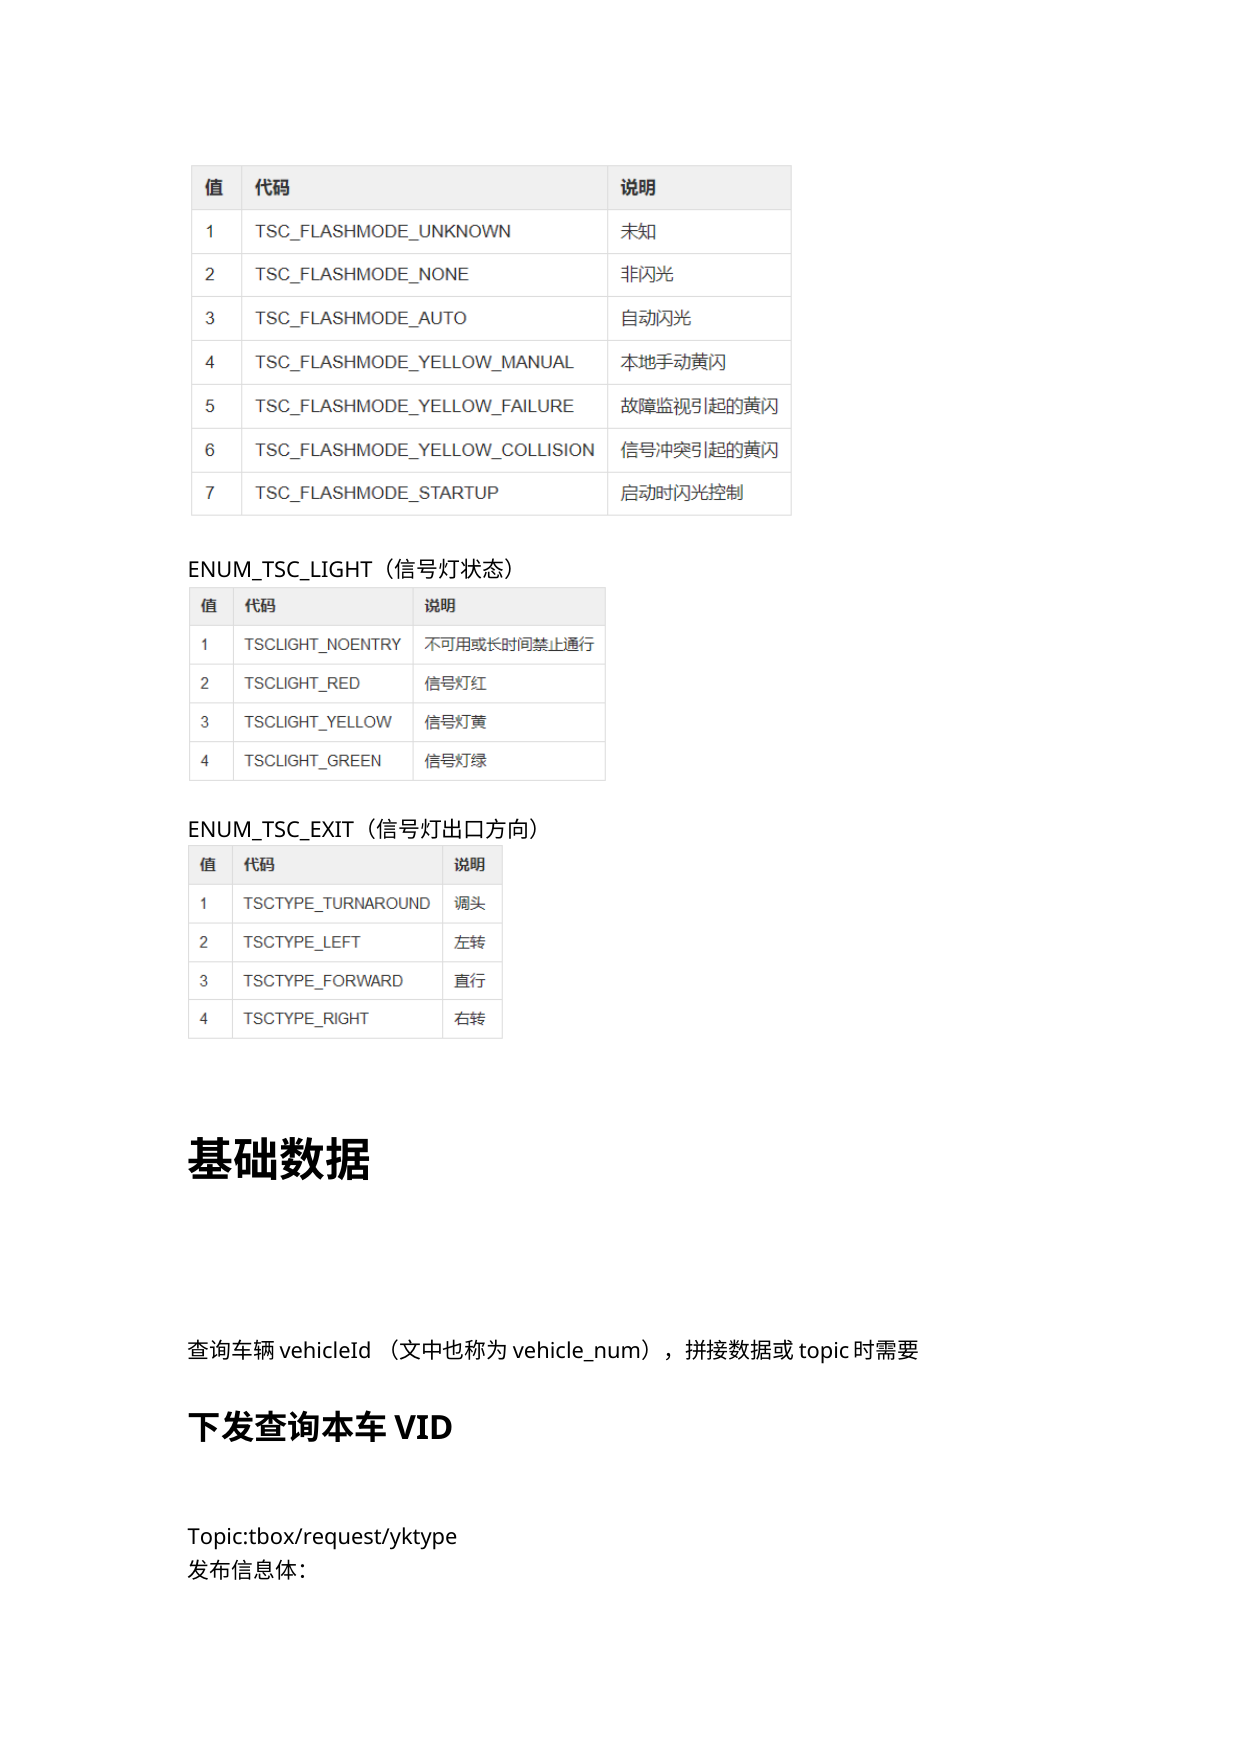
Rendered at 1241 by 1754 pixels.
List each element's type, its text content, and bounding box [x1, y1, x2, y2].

text Topic:tbox/request/yktype [187, 1520, 1053, 1552]
text ENUM_TSC_EXIT（信号灯出口方向） [187, 812, 1053, 844]
text 发布信息体： [187, 1552, 1053, 1585]
subtitle 下发查询本车VID [187, 1392, 1053, 1457]
text 查询车辆vehicleId （文中也称为vehicle_num），拼接数据或topic时需要 [187, 1333, 1053, 1365]
picture [187, 162, 798, 522]
text ENUM_TSC_LIGHT（信号灯状态） [187, 552, 1053, 584]
subtitle 基础数据 [187, 1107, 1053, 1205]
picture [187, 584, 610, 782]
picture [187, 844, 507, 1043]
